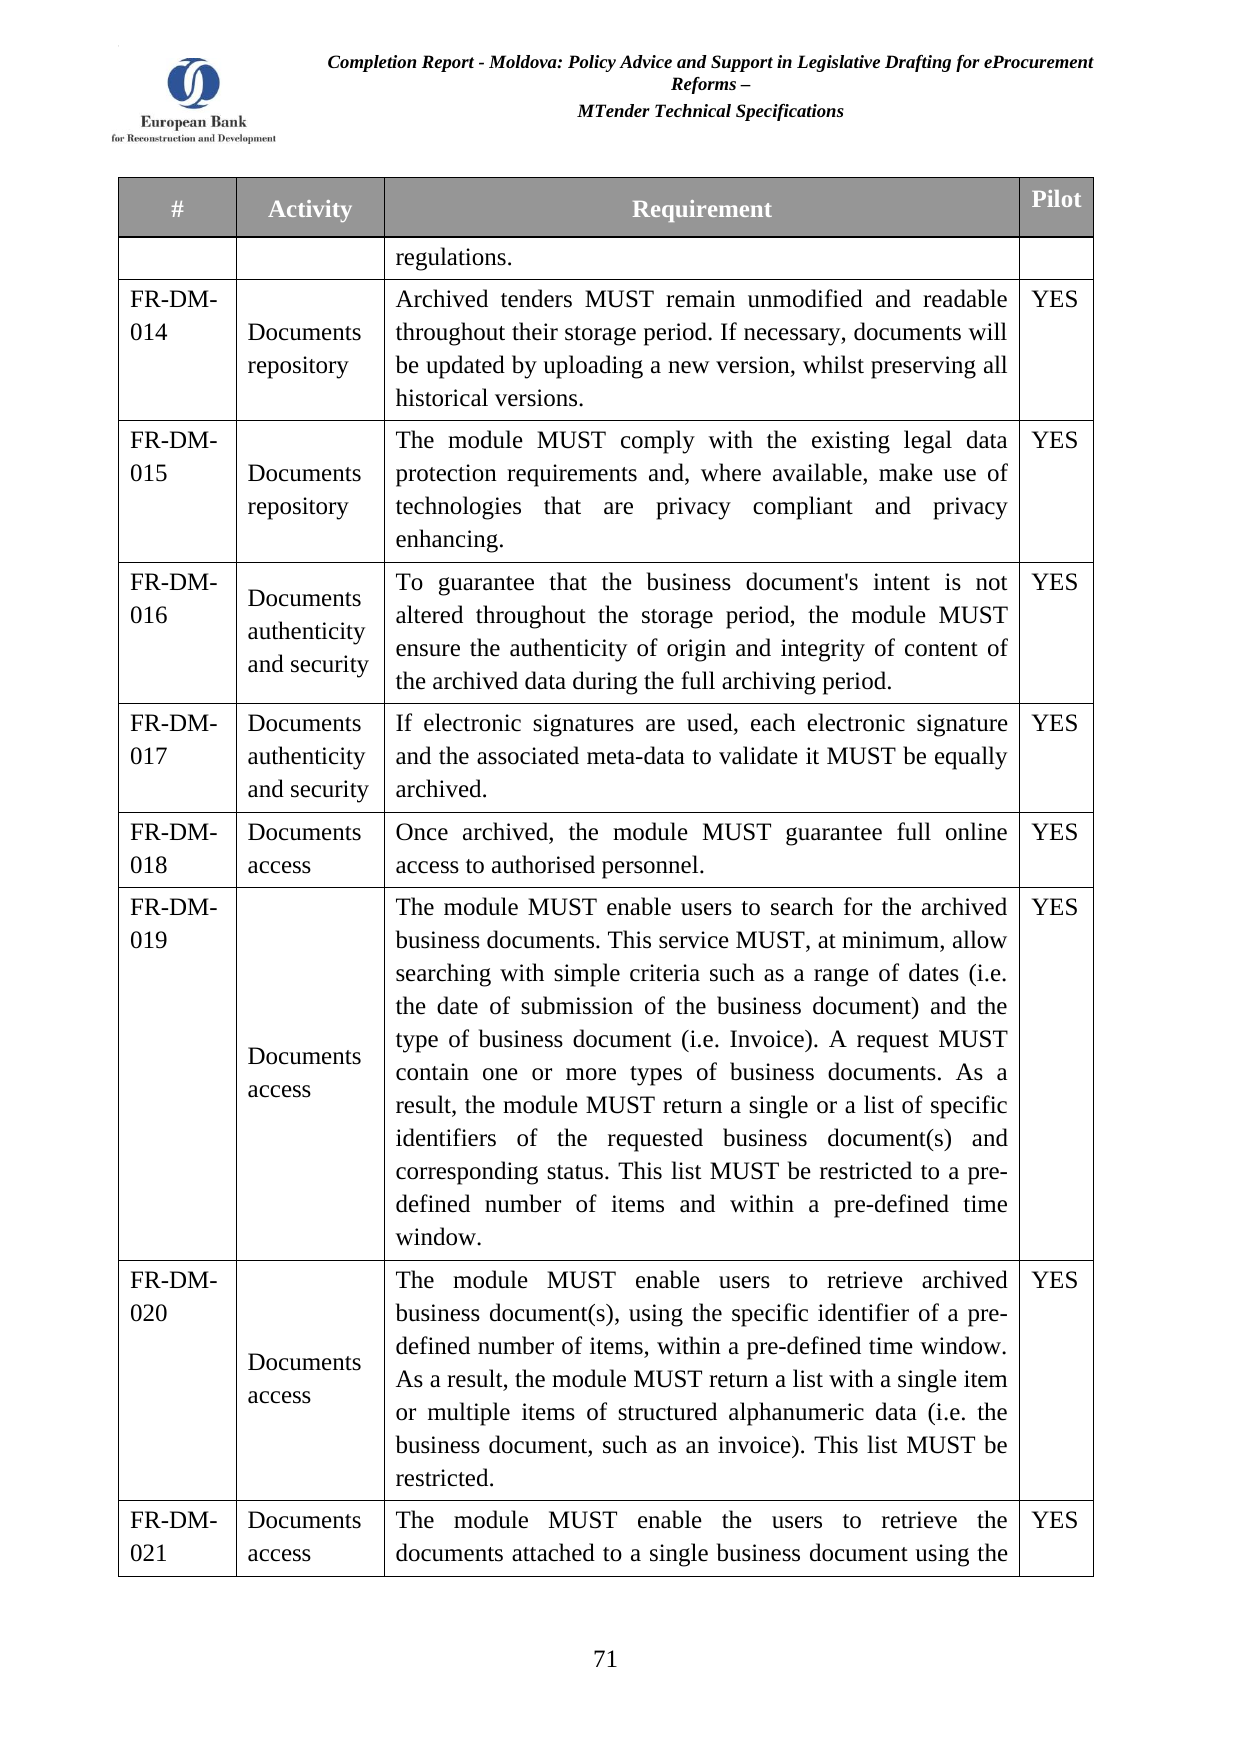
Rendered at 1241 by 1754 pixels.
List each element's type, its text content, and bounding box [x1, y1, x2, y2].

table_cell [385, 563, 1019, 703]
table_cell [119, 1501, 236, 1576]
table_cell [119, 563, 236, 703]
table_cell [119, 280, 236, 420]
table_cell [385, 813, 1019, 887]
picture [111, 58, 276, 144]
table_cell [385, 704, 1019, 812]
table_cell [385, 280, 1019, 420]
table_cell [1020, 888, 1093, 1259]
table_header # [119, 178, 236, 236]
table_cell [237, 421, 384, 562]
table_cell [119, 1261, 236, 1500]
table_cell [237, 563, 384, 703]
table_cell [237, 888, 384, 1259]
table_header Requirement [385, 178, 1019, 236]
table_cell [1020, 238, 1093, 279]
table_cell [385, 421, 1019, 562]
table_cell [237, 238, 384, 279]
table_header Activity [237, 178, 384, 236]
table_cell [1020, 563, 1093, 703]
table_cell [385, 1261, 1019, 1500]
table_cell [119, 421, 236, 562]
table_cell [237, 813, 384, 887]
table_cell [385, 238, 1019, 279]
table_header Pilot [1020, 178, 1093, 236]
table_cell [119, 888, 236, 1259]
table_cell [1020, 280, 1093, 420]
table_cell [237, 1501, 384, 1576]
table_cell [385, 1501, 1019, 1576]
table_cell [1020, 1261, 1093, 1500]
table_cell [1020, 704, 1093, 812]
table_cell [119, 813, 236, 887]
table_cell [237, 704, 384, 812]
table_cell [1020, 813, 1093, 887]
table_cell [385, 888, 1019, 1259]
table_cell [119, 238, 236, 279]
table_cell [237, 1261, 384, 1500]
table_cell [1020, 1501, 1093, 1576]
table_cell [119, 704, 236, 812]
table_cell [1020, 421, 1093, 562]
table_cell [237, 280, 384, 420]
